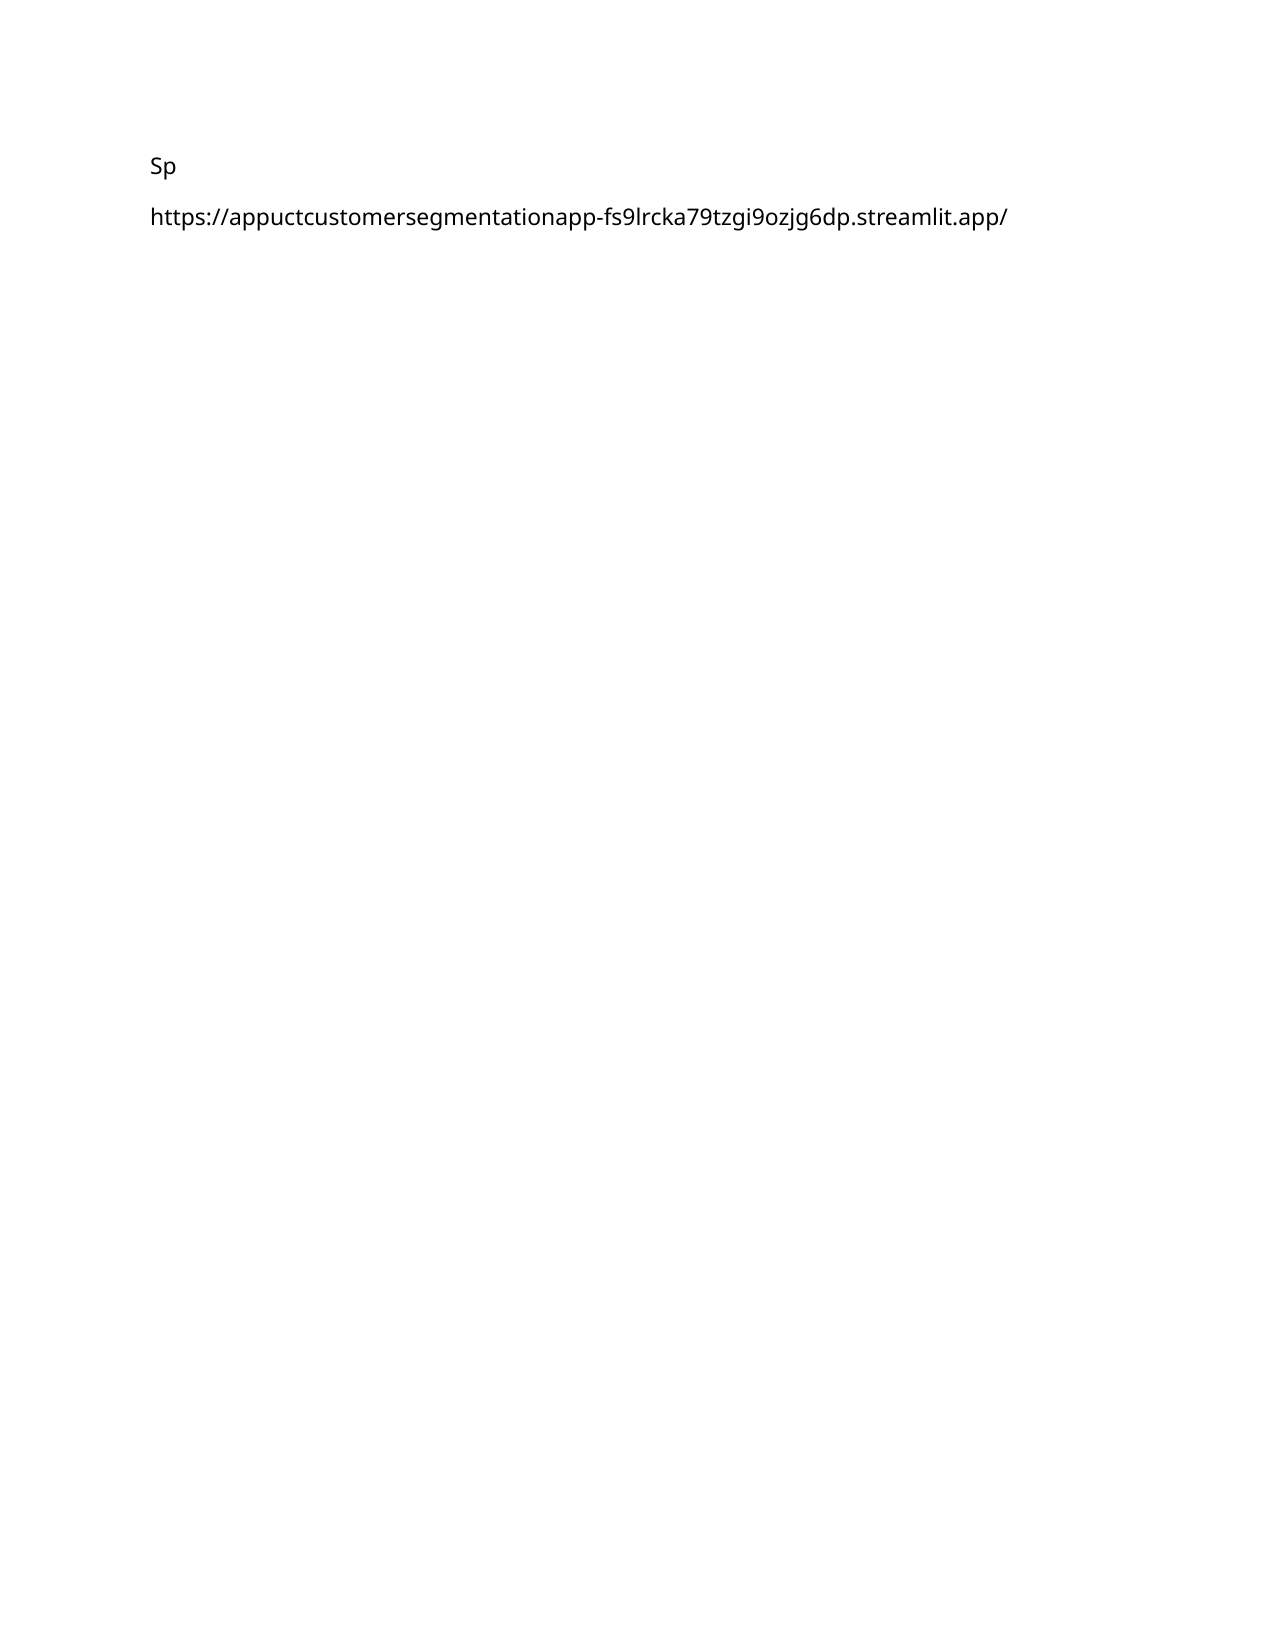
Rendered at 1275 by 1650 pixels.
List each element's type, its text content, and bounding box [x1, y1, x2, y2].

text https://appuctcustomersegmentationapp-fs9lrcka79tzgi9ozjg6dp.streamlit.app/ [150, 200, 1125, 232]
text Sp [150, 150, 1125, 181]
